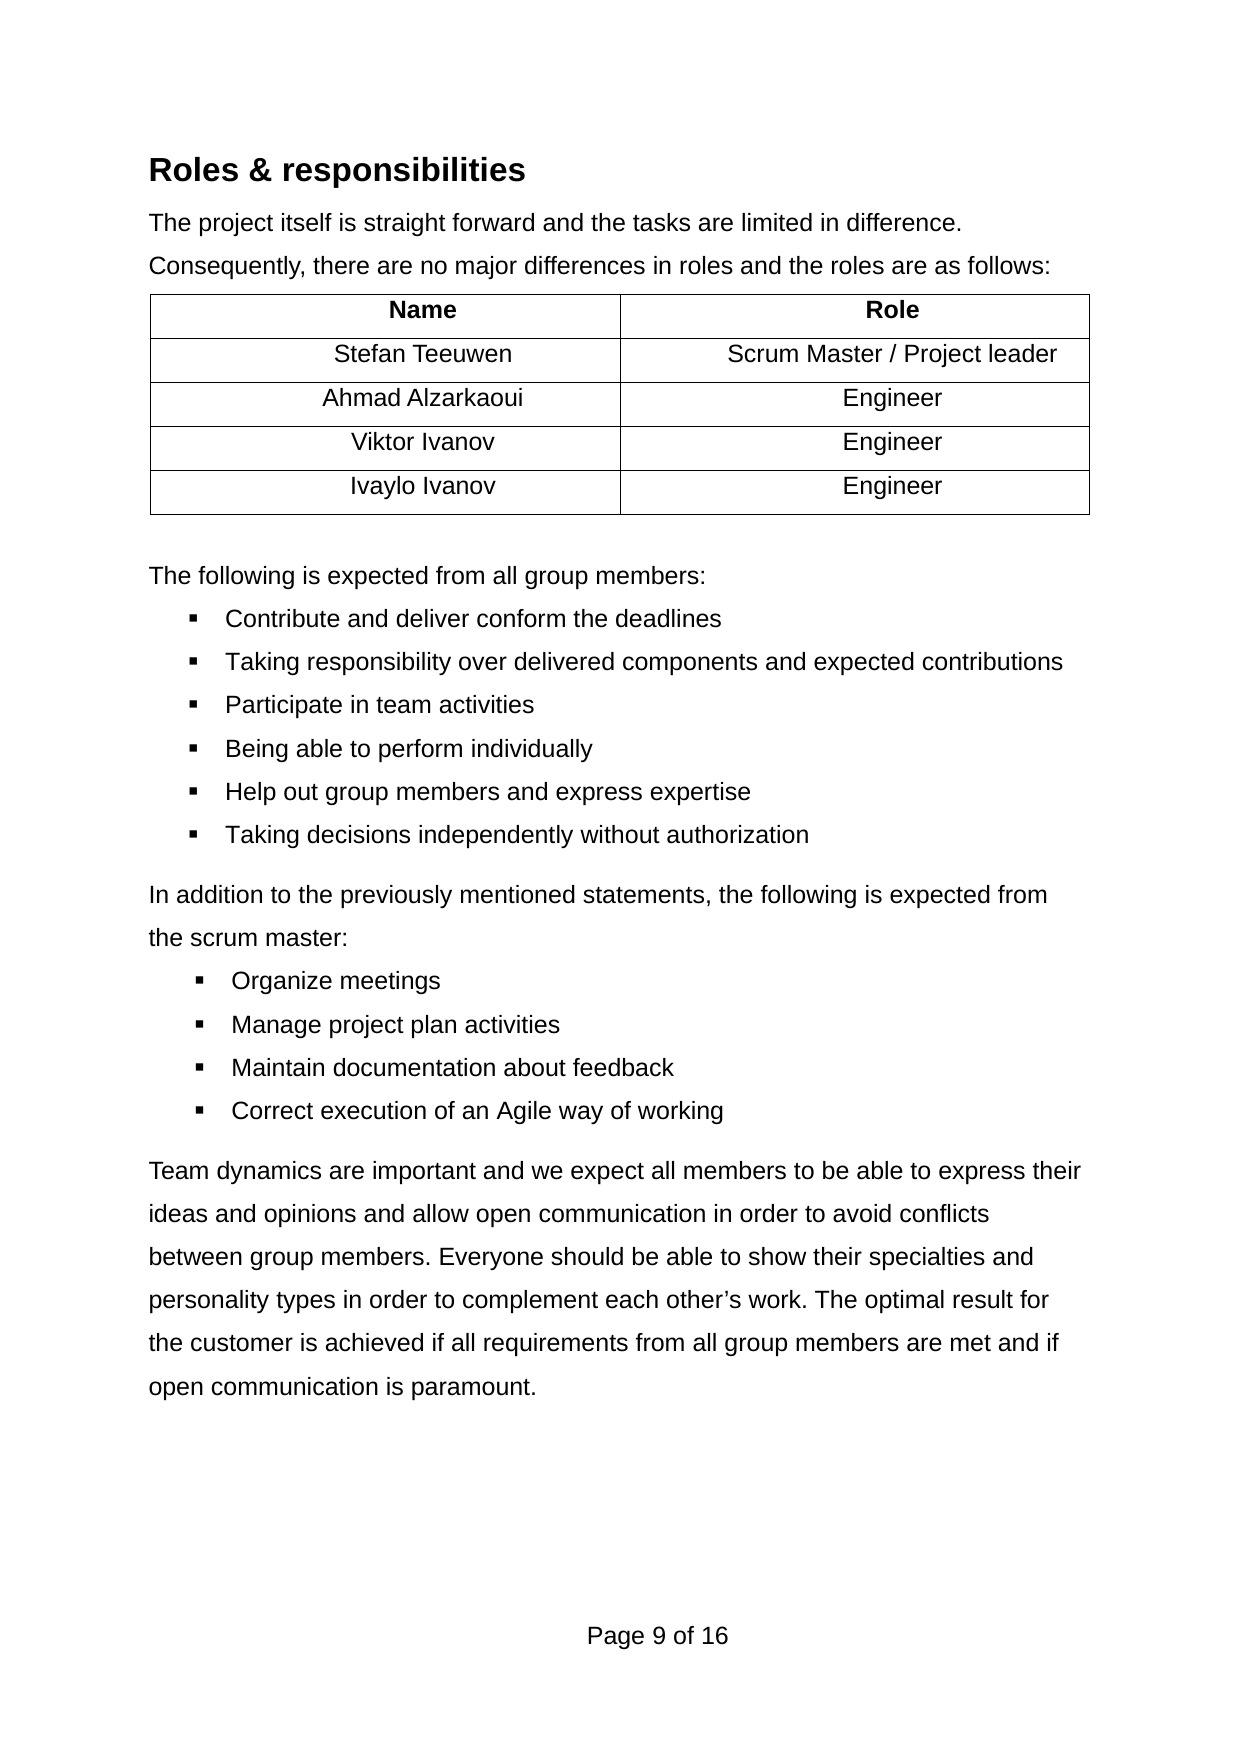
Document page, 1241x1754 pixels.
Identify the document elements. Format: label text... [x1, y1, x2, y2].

list Help out group members and express expertise [187, 777, 1090, 806]
list Participate in team activities [187, 691, 1090, 719]
text ideas and opinions and allow open communication in order to avoid conflicts [73, 1199, 1090, 1228]
list Being able to perform individually [187, 734, 1090, 763]
list Maintain documentation about feedback [194, 1053, 1090, 1082]
table_header Role [621, 295, 1089, 338]
text the scrum master: [73, 923, 1090, 952]
table_header Name [151, 295, 620, 338]
text The project itself is straight forward and the tasks are limited in difference. [73, 208, 1090, 236]
text the customer is achieved if all requirements from all group members are met and if [73, 1328, 1090, 1357]
text personality types in order to complement each other’s work. The optimal result for [73, 1285, 1090, 1314]
table_cell Stefan Teeuwen [151, 339, 620, 382]
text In addition to the previously mentioned statements, the following is expected from [73, 880, 1090, 909]
table_cell Scrum Master / Project leader [621, 339, 1089, 382]
text open communication is paramount. [73, 1372, 1090, 1400]
text Team dynamics are important and we expect all members to be able to express their [73, 1156, 1090, 1185]
table_cell Engineer [621, 427, 1089, 470]
table_cell Engineer [621, 383, 1089, 426]
text Roles & responsibilities [73, 150, 1090, 188]
table_cell Ivaylo Ivanov [151, 471, 620, 514]
text between group members. Everyone should be able to show their specialties and [73, 1242, 1090, 1271]
table_cell Viktor Ivanov [151, 427, 620, 470]
table_cell Engineer [621, 471, 1089, 514]
list Taking decisions independently without authorization [187, 820, 1090, 849]
table_cell Ahmad Alzarkaoui [151, 383, 620, 426]
list Manage project plan activities [194, 1009, 1090, 1038]
list Organize meetings [194, 966, 1090, 995]
list Contribute and deliver conform the deadlines [187, 604, 1090, 633]
text The following is expected from all group members: [73, 561, 1090, 590]
text Consequently, there are no major differences in roles and the roles are as follows: [73, 251, 1090, 279]
list Taking responsibility over delivered components and expected contributions [187, 647, 1090, 676]
list Correct execution of an Agile way of working [194, 1096, 1090, 1125]
